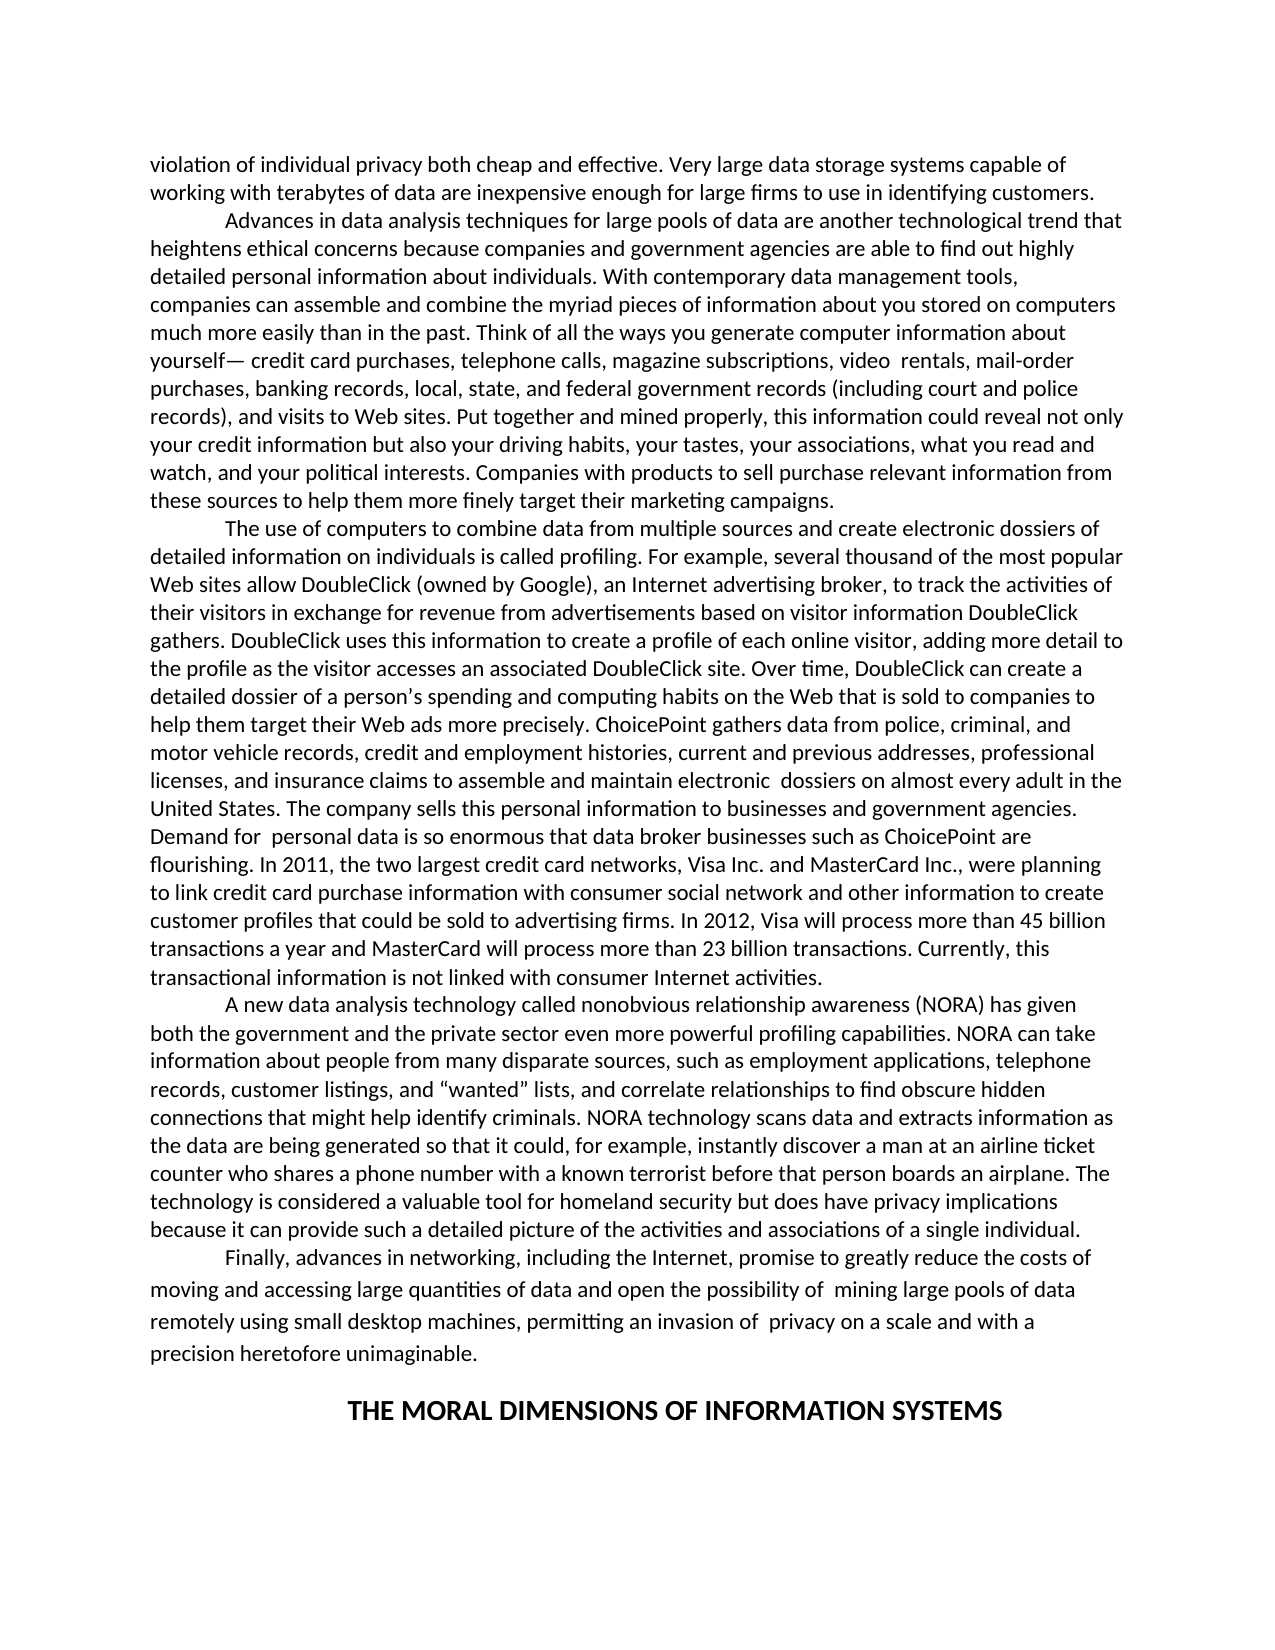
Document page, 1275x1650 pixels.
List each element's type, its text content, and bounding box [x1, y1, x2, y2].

text A new data analysis technology called nonobvious relationship awareness (NORA) has given both the government and the private sector even more powerful profiling capabilities. NORA can take information about people from many disparate sources, such as employment applications, telephone records, customer listings, and “wanted” lists, and correlate relationships to find obscure hidden connections that might help identify criminals. NORA technology scans data and extracts information as the data are being generated so that it could, for example, instantly discover a man at an airline ticket counter who shares a phone number with a known terrorist before that person boards an airplane. The technology is considered a valuable tool for homeland security but does have privacy implications because it can provide such a detailed picture of the activities and associations of a single individual. [150, 991, 1125, 1243]
text Advances in data analysis techniques for large pools of data are another technological trend that heightens ethical concerns because companies and government agencies are able to find out highly detailed personal information about individuals. With contemporary data management tools, companies can assemble and combine the myriad pieces of information about you stored on computers much more easily than in the past. Think of all the ways you generate computer information about yourself— credit card purchases, telephone calls, magazine subscriptions, video rentals, mail-order purchases, banking records, local, state, and federal government records (including court and police records), and visits to Web sites. Put together and mined properly, this information could reveal not only your credit information but also your driving habits, your tastes, your associations, what you read and watch, and your political interests. Companies with products to sell purchase relevant information from these sources to help them more finely target their marketing campaigns. [150, 206, 1125, 514]
text Finally, advances in networking, including the Internet, promise to greatly reduce the costs of moving and accessing large quantities of data and open the possibility of mining large pools of data remotely using small desktop machines, permitting an invasion of privacy on a scale and with a precision heretofore unimaginable. [150, 1243, 1125, 1367]
text The use of computers to combine data from multiple sources and create electronic dossiers of detailed information on individuals is called profiling. For example, several thousand of the most popular Web sites allow DoubleClick (owned by Google), an Internet advertising broker, to track the activities of their visitors in exchange for revenue from advertisements based on visitor information DoubleClick gathers. DoubleClick uses this information to create a profile of each online visitor, adding more detail to the profile as the visitor accesses an associated DoubleClick site. Over time, DoubleClick can create a detailed dossier of a person’s spending and computing habits on the Web that is sold to companies to help them target their Web ads more precisely. ChoicePoint gathers data from police, criminal, and motor vehicle records, credit and employment histories, current and previous addresses, professional licenses, and insurance claims to assemble and maintain electronic dossiers on almost every adult in the United States. The company sells this personal information to businesses and government agencies. Demand for personal data is so enormous that data broker businesses such as ChoicePoint are flourishing. In 2011, the two largest credit card networks, Visa Inc. and MasterCard Inc., were planning to link credit card purchase information with consumer social network and other information to create customer profiles that could be sold to advertising firms. In 2012, Visa will process more than 45 billion transactions a year and MasterCard will process more than 23 billion transactions. Currently, this transactional information is not linked with consumer Internet activities. [150, 514, 1125, 991]
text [150, 150, 1125, 206]
text THE MORAL DIMENSIONS OF INFORMATION SYSTEMS [150, 1392, 1125, 1428]
